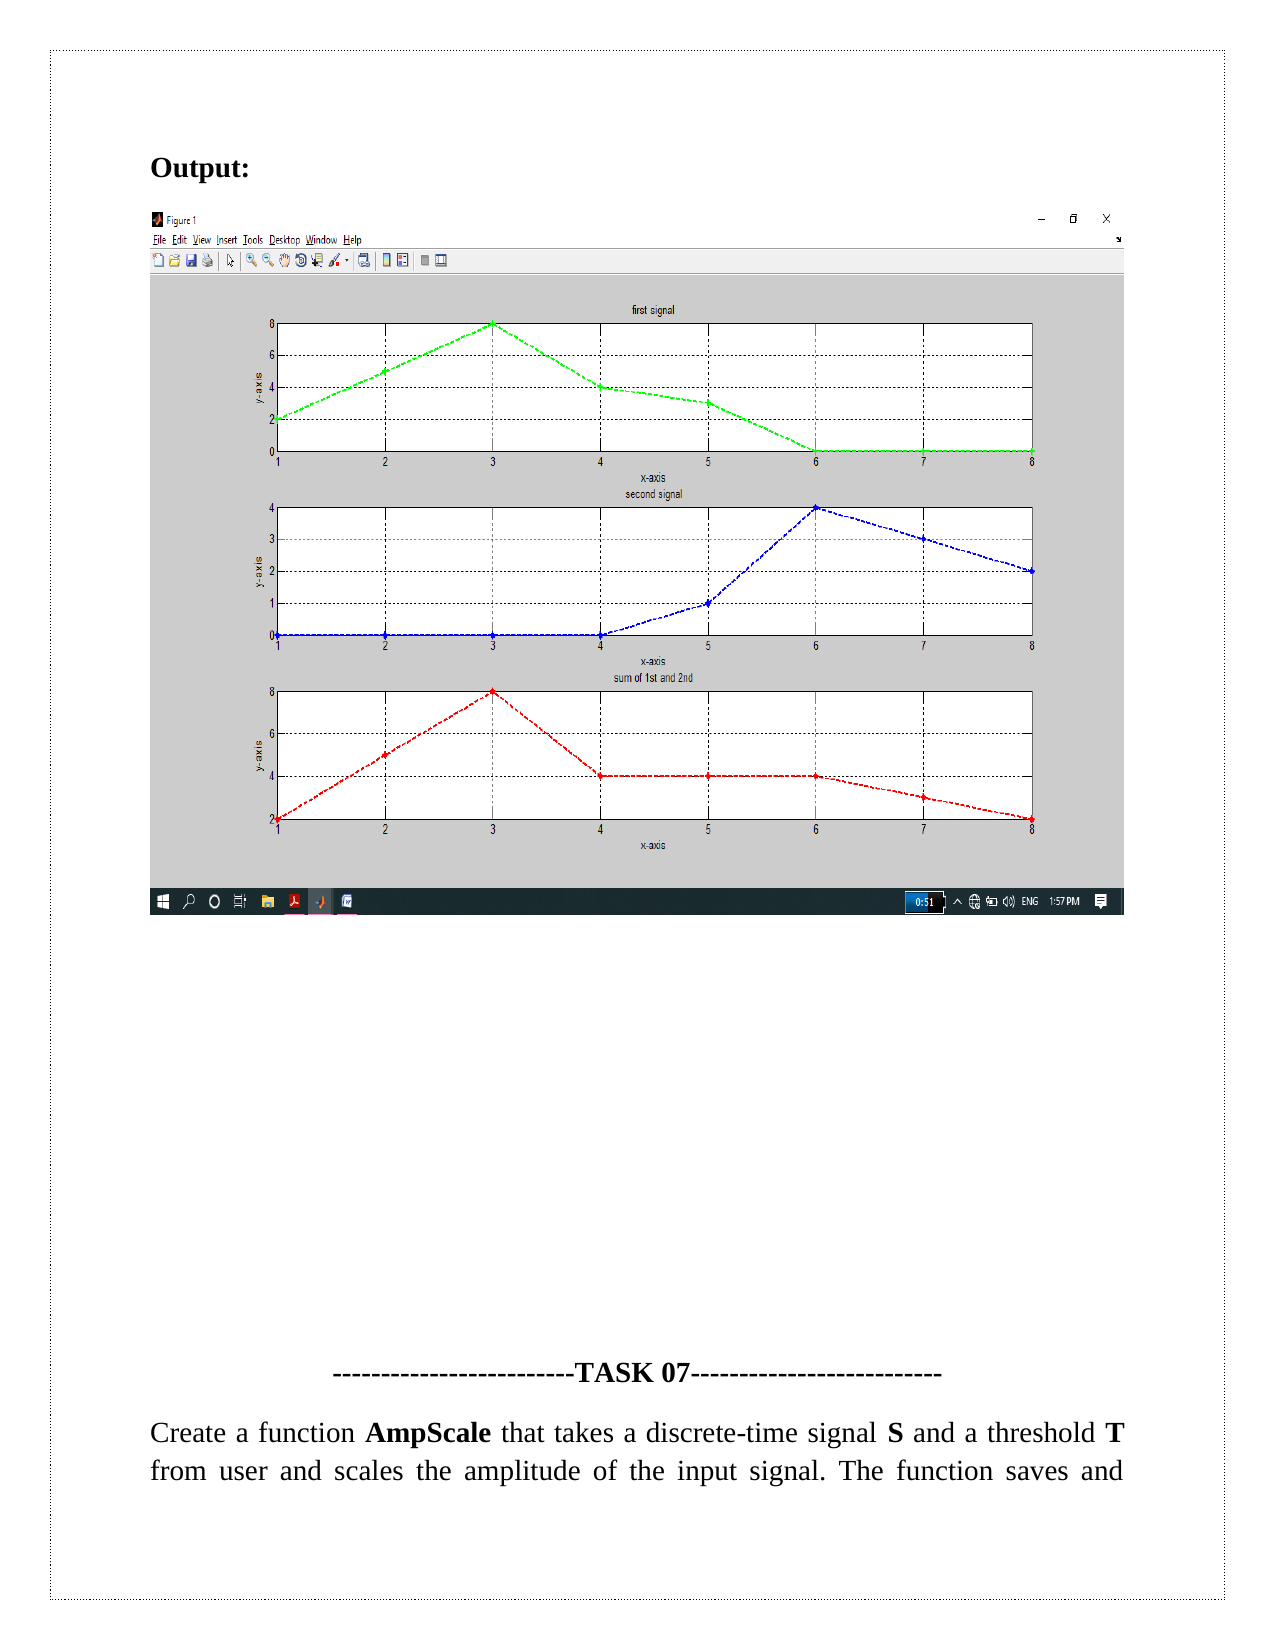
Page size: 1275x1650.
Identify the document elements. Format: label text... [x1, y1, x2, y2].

text Output: [150, 150, 1125, 183]
text -------------------------TASK 07-------------------------- [150, 1355, 1125, 1389]
picture [150, 209, 1124, 915]
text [150, 1415, 1125, 1487]
